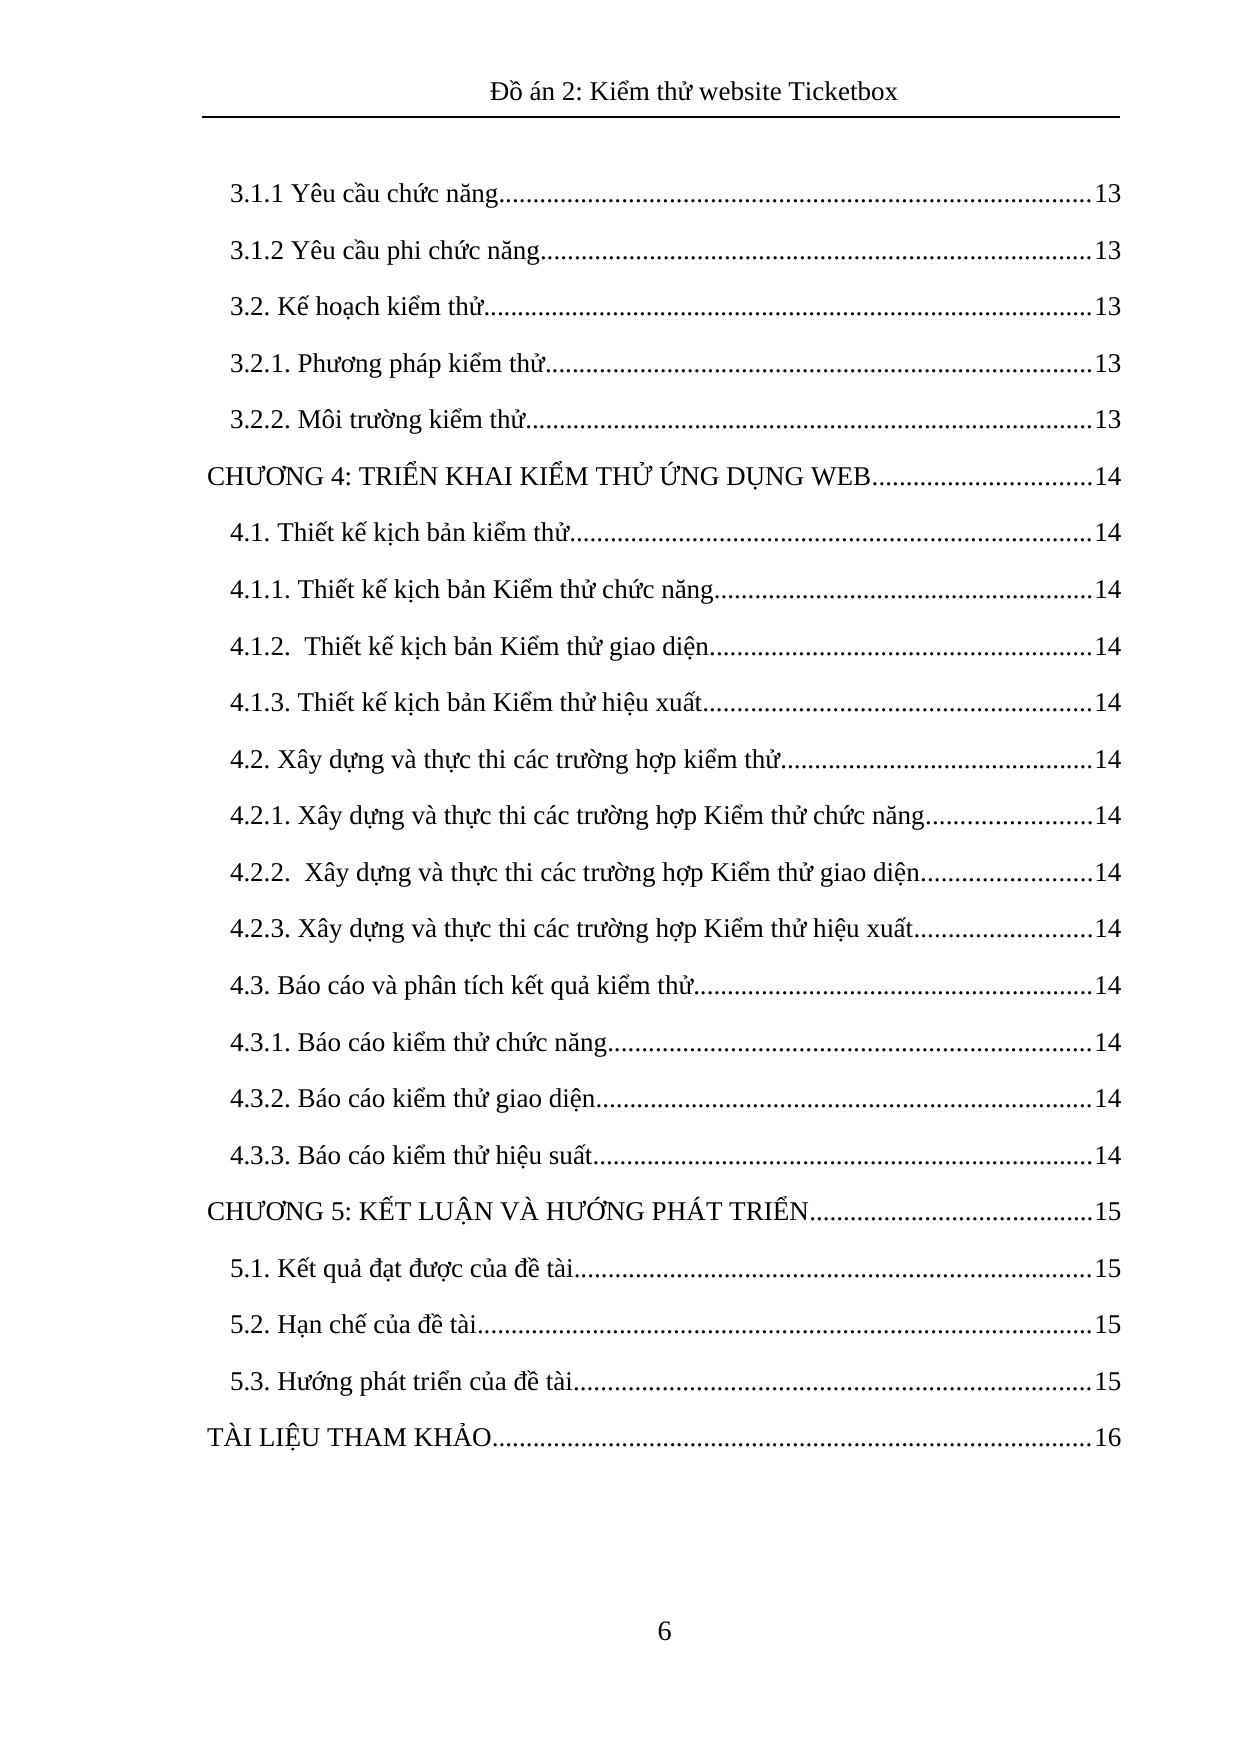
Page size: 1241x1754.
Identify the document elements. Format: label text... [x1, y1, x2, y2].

text 4.2.3. Xây dựng và thực thi các trường hợp Kiểm thử hiệu xuất 14 [230, 912, 1122, 944]
text 4.1. Thiết kế kịch bản kiểm thử 14 [230, 517, 1122, 548]
text 4.3.2. Báo cáo kiểm thử giao diện 14 [230, 1082, 1122, 1113]
text 4.1.1. Thiết kế kịch bản Kiểm thử chức năng 14 [230, 573, 1122, 604]
text CHƯƠNG 5: KẾT LUẬN VÀ HƯỚNG PHÁT TRIỂN 15 [207, 1195, 1122, 1226]
text 5.1. Kết quả đạt được của đề tài 15 [230, 1252, 1122, 1283]
text 4.1.2. Thiết kế kịch bản Kiểm thử giao diện 14 [230, 630, 1122, 661]
text 4.3.1. Báo cáo kiểm thử chức năng 14 [230, 1026, 1122, 1057]
text 4.3. Báo cáo và phân tích kết quả kiểm thử 14 [230, 969, 1122, 1000]
text 3.2.1. Phương pháp kiểm thử 13 [230, 347, 1122, 378]
text TÀI LIỆU THAM KHẢO 16 [207, 1422, 1122, 1453]
text 4.3.3. Báo cáo kiểm thử hiệu suất 14 [230, 1139, 1122, 1170]
text 5.2. Hạn chế của đề tài 15 [230, 1308, 1122, 1339]
text 5.3. Hướng phát triển của đề tài 15 [230, 1365, 1122, 1396]
text CHƯƠNG 4: TRIỂN KHAI KIỂM THỬ ỨNG DỤNG WEB 14 [207, 460, 1122, 491]
text 3.2. Kế hoạch kiểm thử 13 [230, 290, 1122, 321]
text 4.1.3. Thiết kế kịch bản Kiểm thử hiệu xuất 14 [230, 686, 1122, 717]
text 3.1.1 Yêu cầu chức năng 13 [230, 177, 1122, 208]
text 4.2.1. Xây dựng và thực thi các trường hợp Kiểm thử chức năng 14 [230, 799, 1122, 831]
text 3.2.2. Môi trường kiểm thử 13 [230, 403, 1122, 434]
text 3.1.2 Yêu cầu phi chức năng 13 [230, 234, 1122, 265]
text 4.2.2. Xây dựng và thực thi các trường hợp Kiểm thử giao diện 14 [230, 856, 1122, 887]
text 4.2. Xây dựng và thực thi các trường hợp kiểm thử 14 [230, 743, 1122, 774]
